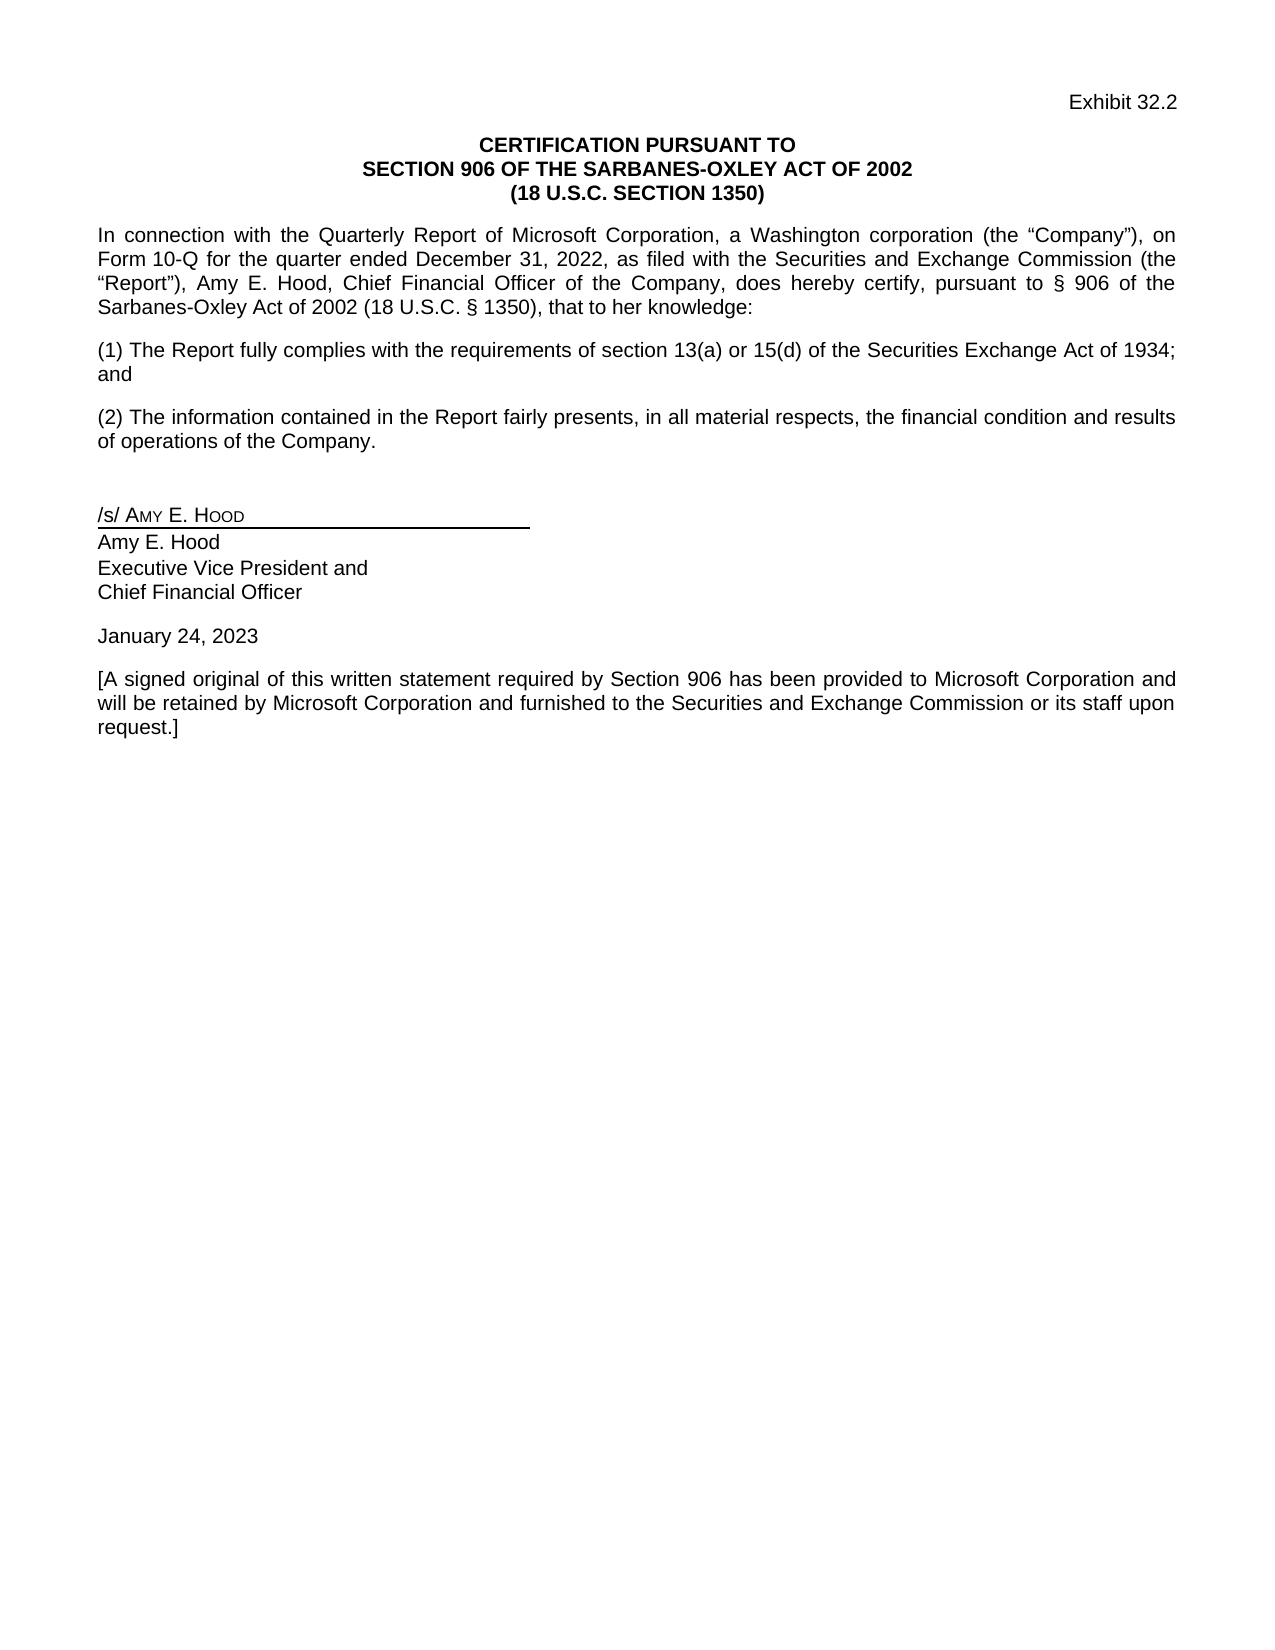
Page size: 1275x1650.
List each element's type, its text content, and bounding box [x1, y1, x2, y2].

text Exhibit 32.2 [97, 90, 1177, 114]
text SECTION 906 OF THE SARBANES-OXLEY ACT OF 2002 [97, 157, 1177, 181]
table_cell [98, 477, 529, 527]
text In connection with the Quarterly Report of Microsoft Corporation, a Washington corporation (the “Company”), on Form 10-Q for the quarter ended December 31, 2022, as filed with the Securities and Exchange Commission (the “Report”), Amy E. Hood, Chief Financial Officer of the Company, does hereby certify, pursuant to § 906 of the Sarbanes-Oxley Act of 2002 (18 U.S.C. § 1350), that to her knowledge: [97, 223, 1177, 319]
text January 24, 2023 [97, 624, 1177, 648]
text (1) The Report fully complies with the requirements of section 13(a) or 15(d) of the Securities Exchange Act of 1934; and [97, 338, 1177, 386]
text (2) The information contained in the Report fairly presents, in all material respects, the financial condition and results of operations of the Company. [97, 404, 1177, 452]
text [A signed original of this written statement required by Section 906 has been provided to Microsoft Corporation and will be retained by Microsoft Corporation and furnished to the Securities and Exchange Commission or its staff upon request.] [97, 667, 1177, 738]
text CERTIFICATION PURSUANT TO [97, 133, 1177, 157]
text (18 U.S.C. SECTION 1350) [97, 181, 1177, 204]
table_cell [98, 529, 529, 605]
